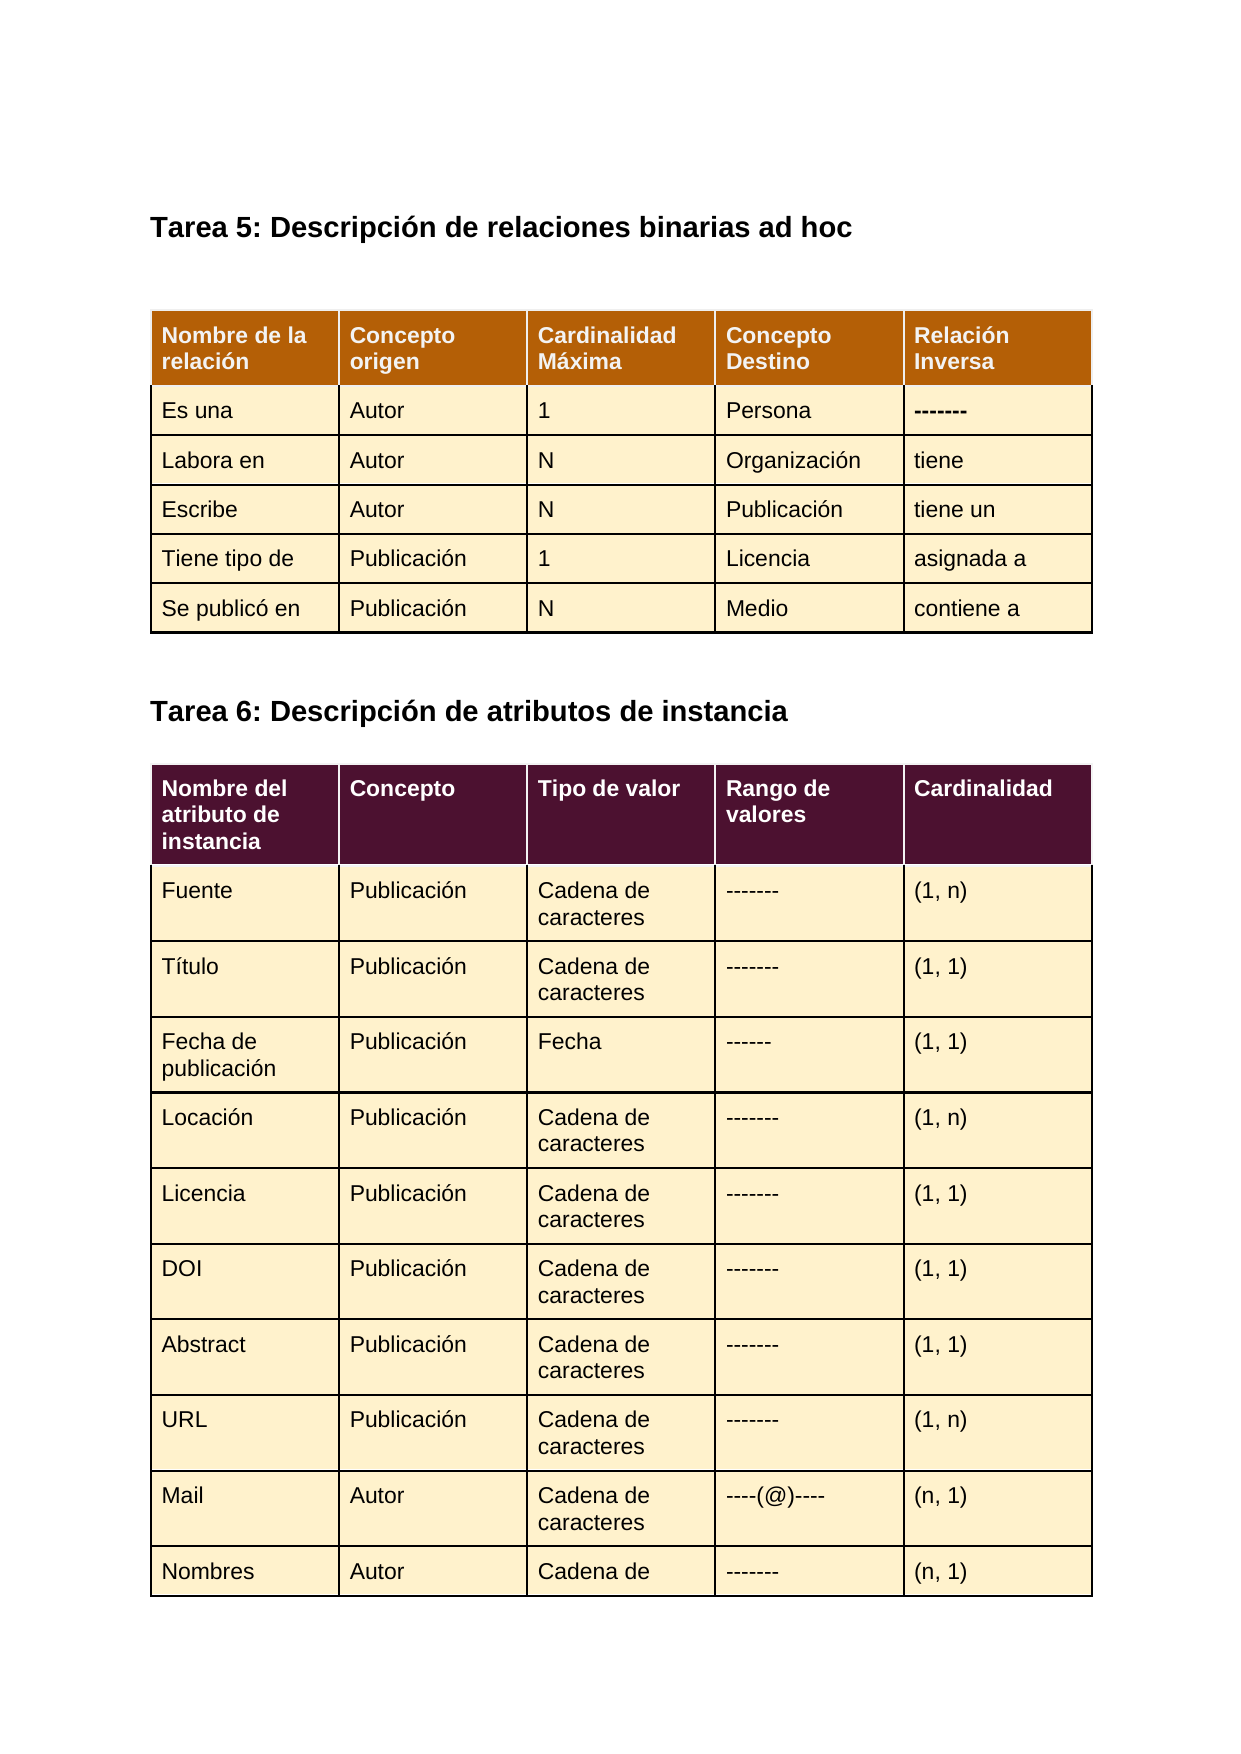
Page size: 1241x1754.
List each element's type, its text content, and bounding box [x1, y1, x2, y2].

table_cell Cadena de caracteres [528, 942, 714, 1016]
table_cell tiene un [905, 486, 1091, 533]
table_cell Publicación [340, 584, 526, 631]
text Tarea 5: Descripción de relaciones binarias ad hoc [150, 210, 1090, 244]
table_cell ------- [716, 1094, 903, 1167]
table_cell Autor [340, 1472, 526, 1545]
table_cell (n, 1) [905, 1547, 1091, 1594]
table_header Concepto origen [340, 311, 526, 385]
table_cell ------- [716, 867, 903, 940]
table_cell Cadena de caracteres [528, 867, 714, 940]
table_cell asignada a [905, 535, 1091, 582]
table_cell Tiene tipo de [152, 535, 338, 582]
table_cell Mail [152, 1472, 338, 1545]
table_cell Autor [340, 1547, 526, 1594]
table_cell Publicación [340, 1018, 526, 1091]
table_cell Publicación [340, 1396, 526, 1469]
table_cell Organización [716, 436, 903, 483]
table_cell Publicación [340, 1320, 526, 1394]
table_cell Publicación [340, 942, 526, 1016]
table_cell tiene [905, 436, 1091, 483]
table_cell Publicación [340, 867, 526, 940]
table_cell ------- [716, 1320, 903, 1394]
table_cell Cadena de caracteres [528, 1094, 714, 1167]
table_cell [528, 1547, 714, 1594]
table_cell (1, n) [905, 1396, 1091, 1469]
table_cell Cadena de caracteres [528, 1472, 714, 1545]
table_cell Título [152, 942, 338, 1016]
table_cell ------- [905, 387, 1091, 434]
table_header Nombre del atributo de instancia [152, 765, 338, 864]
table_cell Autor [340, 486, 526, 533]
table_cell N [528, 436, 714, 483]
table_cell (1, 1) [905, 1320, 1091, 1394]
table_cell Fuente [152, 867, 338, 940]
table_cell Publicación [340, 535, 526, 582]
table_header Cardinalidad [905, 765, 1091, 864]
table_header Nombre de la relación [152, 311, 338, 385]
table_cell (n, 1) [905, 1472, 1091, 1545]
text Tarea 6: Descripción de atributos de instancia [150, 694, 1090, 727]
table_header Cardinalidad Máxima [528, 311, 714, 385]
table_cell ----(@)---- [716, 1472, 903, 1545]
table_cell Es una [152, 387, 338, 434]
table_cell ------- [716, 942, 903, 1016]
table_cell Autor [340, 387, 526, 434]
table_cell N [528, 584, 714, 631]
table_cell Labora en [152, 436, 338, 483]
table_cell (1, n) [905, 1094, 1091, 1167]
table_cell 1 [528, 535, 714, 582]
table_cell Publicación [340, 1094, 526, 1167]
table_cell ------ [716, 1018, 903, 1091]
table_cell Persona [716, 387, 903, 434]
table_cell Cadena de caracteres [528, 1245, 714, 1318]
table_cell URL [152, 1396, 338, 1469]
table_cell Publicación [340, 1245, 526, 1318]
table_cell Cadena de caracteres [528, 1396, 714, 1469]
table_cell (1, 1) [905, 1169, 1091, 1243]
table_cell Publicación [716, 486, 903, 533]
table_cell Nombres [152, 1547, 338, 1594]
table_cell Locación [152, 1094, 338, 1167]
table_cell Licencia [716, 535, 903, 582]
table_cell DOI [152, 1245, 338, 1318]
table_cell Cadena de caracteres [528, 1169, 714, 1243]
table_cell (1, 1) [905, 1018, 1091, 1091]
table_header Tipo de valor [528, 765, 714, 864]
table_cell N [528, 486, 714, 533]
table_header Concepto Destino [716, 311, 903, 385]
table_cell contiene a [905, 584, 1091, 631]
table_cell (1, 1) [905, 942, 1091, 1016]
table_cell Abstract [152, 1320, 338, 1394]
table_cell ------- [716, 1245, 903, 1318]
table_cell 1 [528, 387, 714, 434]
table_cell Cadena de caracteres [528, 1320, 714, 1394]
table_cell Se publicó en [152, 584, 338, 631]
table_cell Publicación [340, 1169, 526, 1243]
table_cell Licencia [152, 1169, 338, 1243]
table_cell ------- [716, 1547, 903, 1594]
table_header Rango de valores [716, 765, 903, 864]
table_cell Fecha [528, 1018, 714, 1091]
table_cell Escribe [152, 486, 338, 533]
table_cell (1, n) [905, 867, 1091, 940]
table_cell ------- [716, 1169, 903, 1243]
table_cell (1, 1) [905, 1245, 1091, 1318]
table_header Concepto [340, 765, 526, 864]
table_cell Autor [340, 436, 526, 483]
table_cell Fecha de publicación [152, 1018, 338, 1091]
table_header Relación Inversa [905, 311, 1091, 385]
table_cell ------- [716, 1396, 903, 1469]
table_cell Medio [716, 584, 903, 631]
